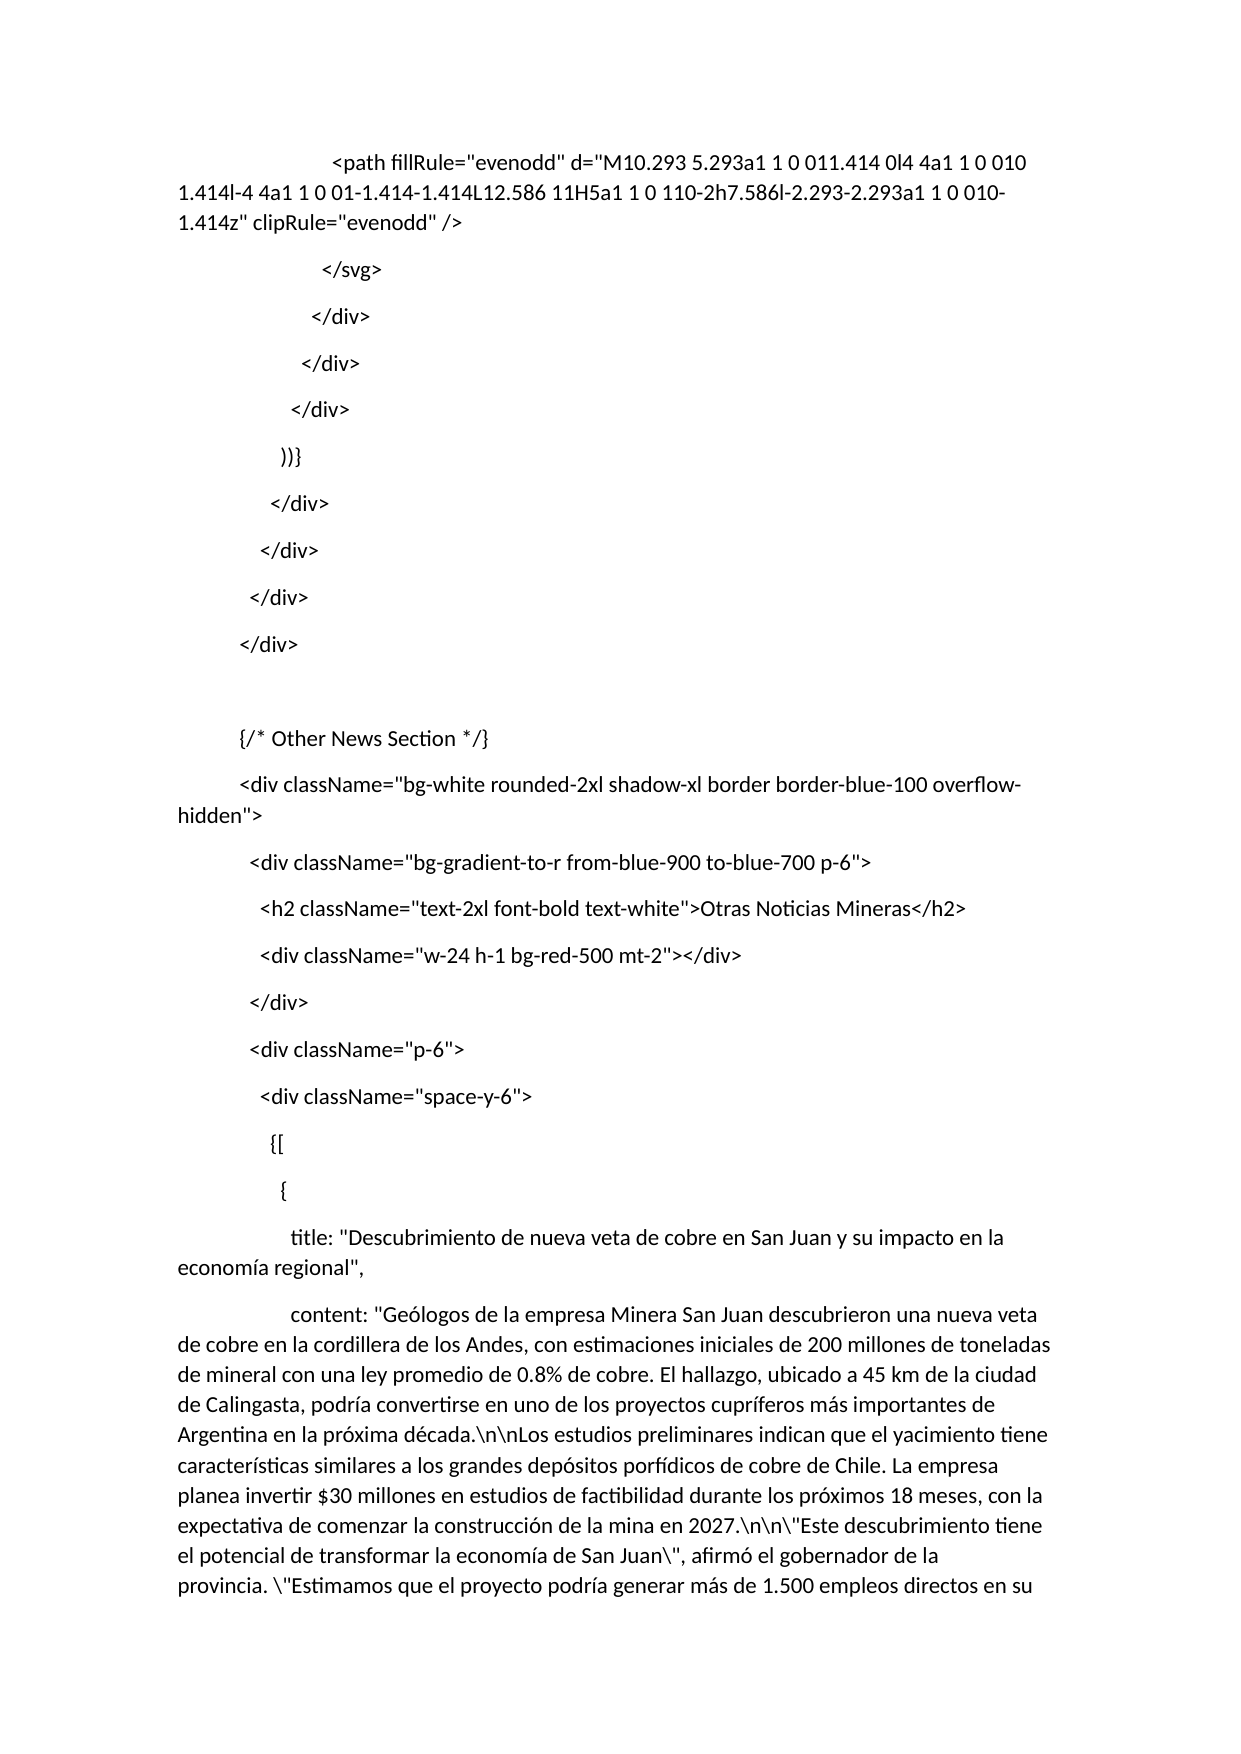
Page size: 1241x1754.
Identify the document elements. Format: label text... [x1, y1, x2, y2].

text </div> [177, 396, 1063, 423]
text <div className="p-6"> [177, 1035, 1063, 1063]
text </div> [177, 583, 1063, 611]
text </div> [177, 302, 1063, 330]
text <div className="w-24 h-1 bg-red-500 mt-2"></div> [177, 941, 1063, 969]
text </div> [177, 536, 1063, 564]
text <h2 className="text-2xl font-bold text-white">Otras Noticias Mineras</h2> [177, 894, 1063, 922]
text <div className="space-y-6"> [177, 1082, 1063, 1110]
text </div> [177, 988, 1063, 1016]
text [177, 1300, 1063, 1599]
text <path fillRule="evenodd" d="M10.293 5.293a1 1 0 011.414 0l4 4a1 1 0 010 1.414l-4 4a1 1 0 01-1.414-1.414L12.586 11H5a1 1 0 110-2h7.586l-2.293-2.293a1 1 0 010-1.414z" clipRule="evenodd" /> [177, 148, 1063, 236]
text <div className="bg-gradient-to-r from-blue-900 to-blue-700 p-6"> [177, 848, 1063, 876]
text </svg> [177, 255, 1063, 283]
text title: "Descubrimiento de nueva veta de cobre en San Juan y su impacto en la economía regional", [177, 1223, 1063, 1281]
text {[ [177, 1129, 1063, 1157]
text {/* Other News Section */} [177, 724, 1063, 752]
text </div> [177, 349, 1063, 377]
text ))} [177, 442, 1063, 470]
text </div> [177, 489, 1063, 517]
text </div> [177, 630, 1063, 658]
text { [177, 1176, 1063, 1204]
text <div className="bg-white rounded-2xl shadow-xl border border-blue-100 overflow-hidden"> [177, 771, 1063, 829]
